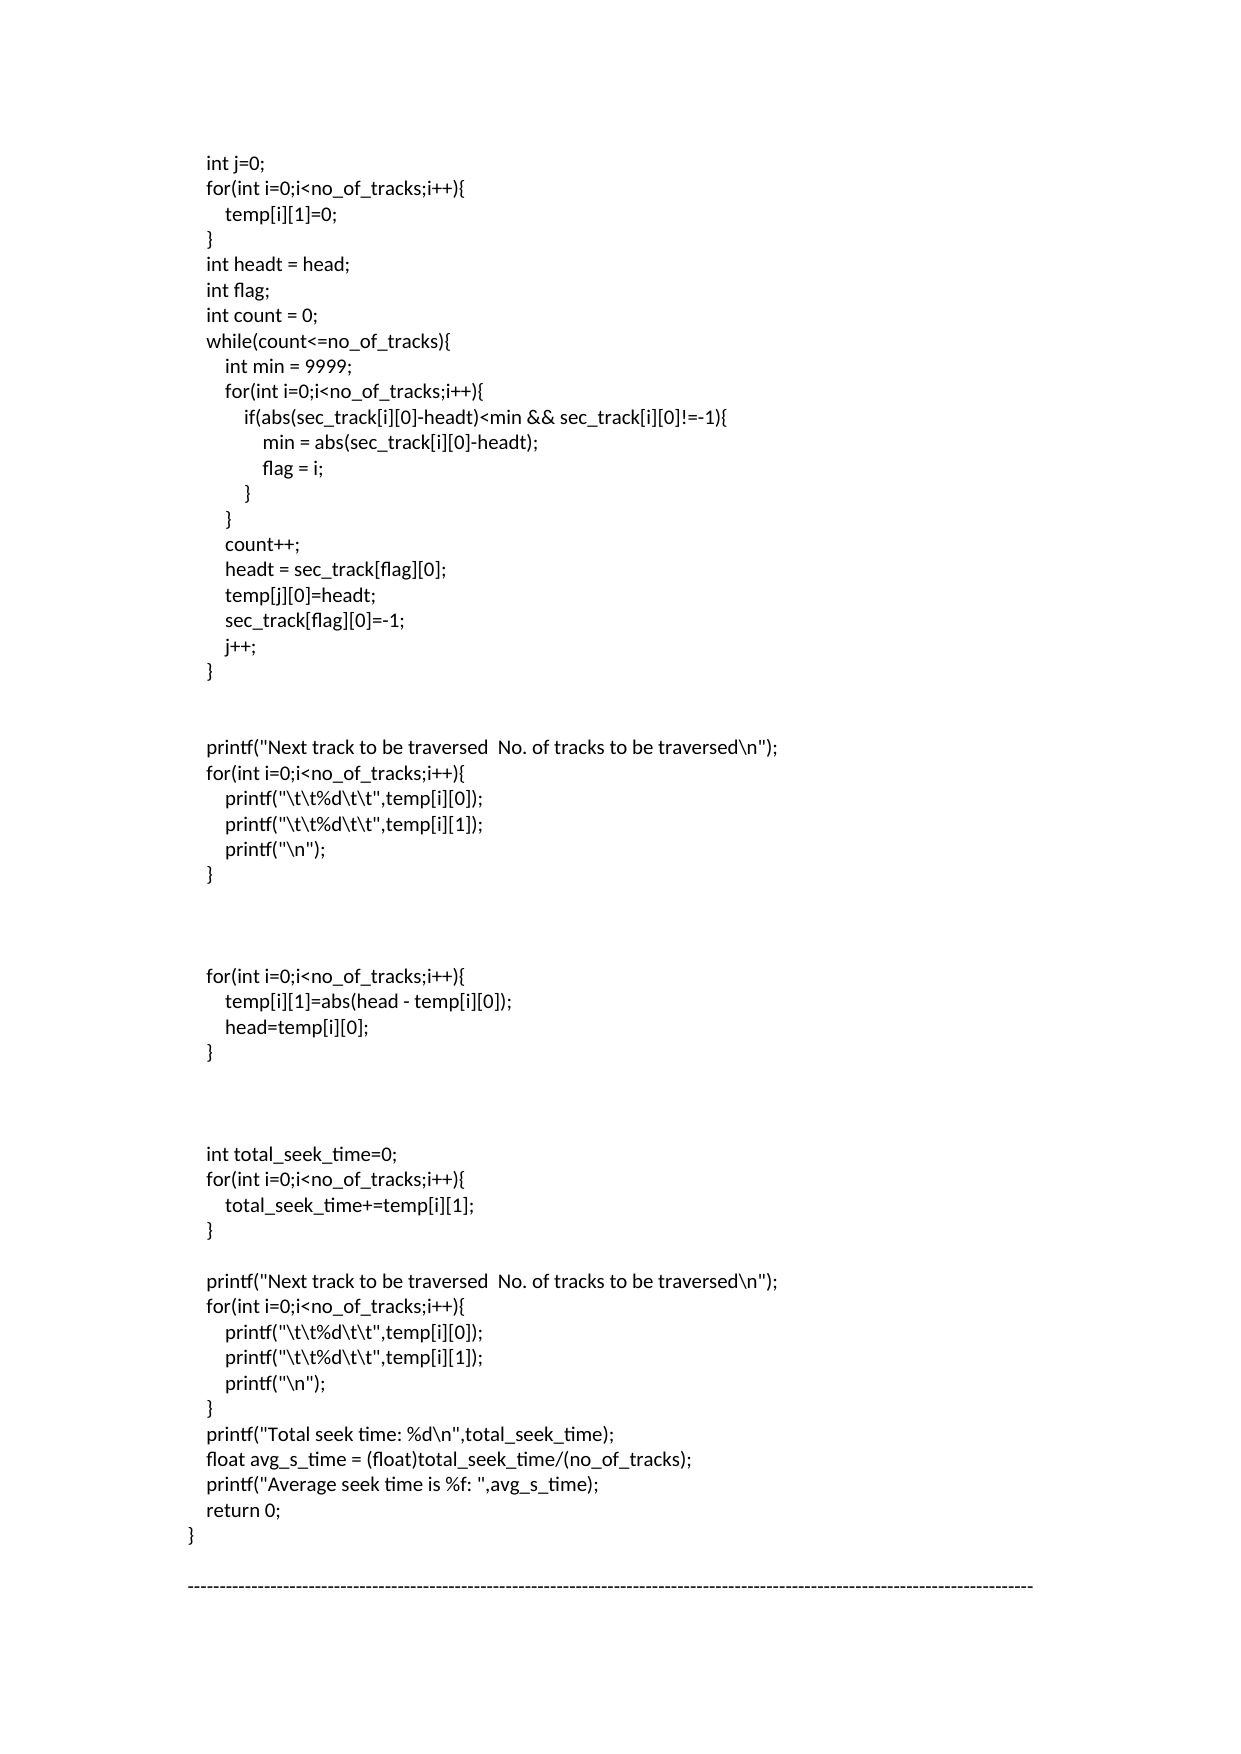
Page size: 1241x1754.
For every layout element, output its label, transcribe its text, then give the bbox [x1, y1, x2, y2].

text } [187, 1039, 1053, 1065]
text } [187, 506, 1053, 531]
text printf("Next track to be traversed No. of tracks to be traversed\n"); [187, 734, 1053, 760]
text printf("Total seek time: %d\n",total_seek_time); [187, 1421, 1053, 1446]
text printf("\n"); [187, 836, 1053, 862]
text ------------------------------------------------------------------------------------------------------------------------------------- [187, 1573, 1053, 1599]
text count++; [187, 531, 1053, 557]
text min = abs(sec_track[i][0]-headt); [187, 429, 1053, 455]
text if(abs(sec_track[i][0]-headt)<min && sec_track[i][0]!=-1){ [187, 404, 1053, 429]
text return 0; [187, 1497, 1053, 1522]
text } [187, 1217, 1053, 1243]
text printf("\t\t%d\t\t",temp[i][1]); [187, 1344, 1053, 1370]
text for(int i=0;i<no_of_tracks;i++){ [187, 963, 1053, 989]
text j++; [187, 633, 1053, 658]
text float avg_s_time = (float)total_seek_time/(no_of_tracks); [187, 1446, 1053, 1472]
text printf("\t\t%d\t\t",temp[i][1]); [187, 811, 1053, 836]
text } [187, 226, 1053, 252]
text for(int i=0;i<no_of_tracks;i++){ [187, 379, 1053, 404]
text int count = 0; [187, 302, 1053, 328]
text for(int i=0;i<no_of_tracks;i++){ [187, 1294, 1053, 1319]
text for(int i=0;i<no_of_tracks;i++){ [187, 1167, 1053, 1192]
text flag = i; [187, 455, 1053, 480]
text printf("\t\t%d\t\t",temp[i][0]); [187, 1319, 1053, 1344]
text sec_track[flag][0]=-1; [187, 607, 1053, 633]
text int j=0; [187, 150, 1053, 175]
text headt = sec_track[flag][0]; [187, 557, 1053, 582]
text } [187, 862, 1053, 887]
text while(count<=no_of_tracks){ [187, 328, 1053, 353]
text int total_seek_time=0; [187, 1141, 1053, 1167]
text } [187, 1395, 1053, 1421]
text int headt = head; [187, 252, 1053, 277]
text int min = 9999; [187, 353, 1053, 379]
text temp[i][1]=0; [187, 201, 1053, 226]
text printf("Next track to be traversed No. of tracks to be traversed\n"); [187, 1268, 1053, 1294]
text for(int i=0;i<no_of_tracks;i++){ [187, 175, 1053, 201]
text printf("\n"); [187, 1370, 1053, 1395]
text int flag; [187, 277, 1053, 302]
text } [187, 658, 1053, 684]
text head=temp[i][0]; [187, 1014, 1053, 1039]
text for(int i=0;i<no_of_tracks;i++){ [187, 760, 1053, 785]
text temp[i][1]=abs(head - temp[i][0]); [187, 989, 1053, 1014]
text } [187, 480, 1053, 506]
text } [187, 1522, 1053, 1548]
text total_seek_time+=temp[i][1]; [187, 1192, 1053, 1217]
text printf("\t\t%d\t\t",temp[i][0]); [187, 785, 1053, 811]
text printf("Average seek time is %f: ",avg_s_time); [187, 1472, 1053, 1497]
text temp[j][0]=headt; [187, 582, 1053, 607]
